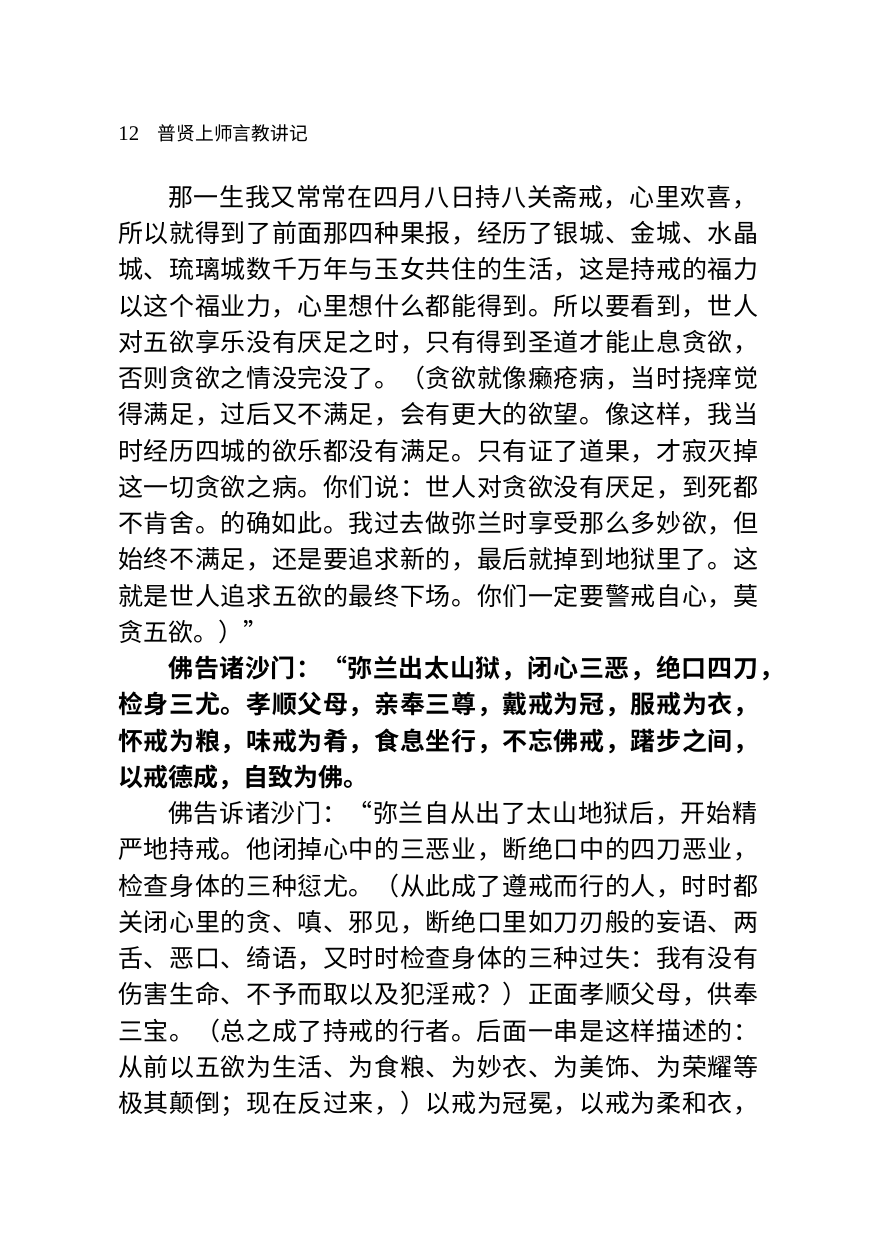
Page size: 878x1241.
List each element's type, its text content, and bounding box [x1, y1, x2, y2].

text 那一生我又常常在四月八日持八关斋戒，心里欢喜，所以就得到了前面那四种果报，经历了银城、金城、水晶城、琉璃城数千万年与玉女共住的生活，这是持戒的福力。以这个福业力，心里想什么都能得到。所以要看到，世人对五欲享乐没有厌足之时，只有得到圣道才能止息贪欲，否则贪欲之情没完没了。（贪欲就像癞疮病，当时挠痒觉得满足，过后又不满足，会有更大的欲望。像这样，我当时经历四城的欲乐都没有满足。只有证了道果，才寂灭掉这一切贪欲之病。你们说：世人对贪欲没有厌足，到死都不肯舍。的确如此。我过去做弥兰时享受那么多妙欲，但始终不满足，还是要追求新的，最后就掉到地狱里了。这就是世人追求五欲的最终下场。你们一定要警戒自心，莫贪五欲。）” [118, 177, 759, 648]
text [118, 793, 759, 1120]
text 佛告诸沙门：“弥兰出太山狱，闭心三恶，绝口四刀，检身三尤。孝顺父母，亲奉三尊，戴戒为冠，服戒为衣，怀戒为粮，味戒为肴，食息坐行，不忘佛戒，躇步之间，以戒德成，自致为佛。 [118, 648, 759, 793]
